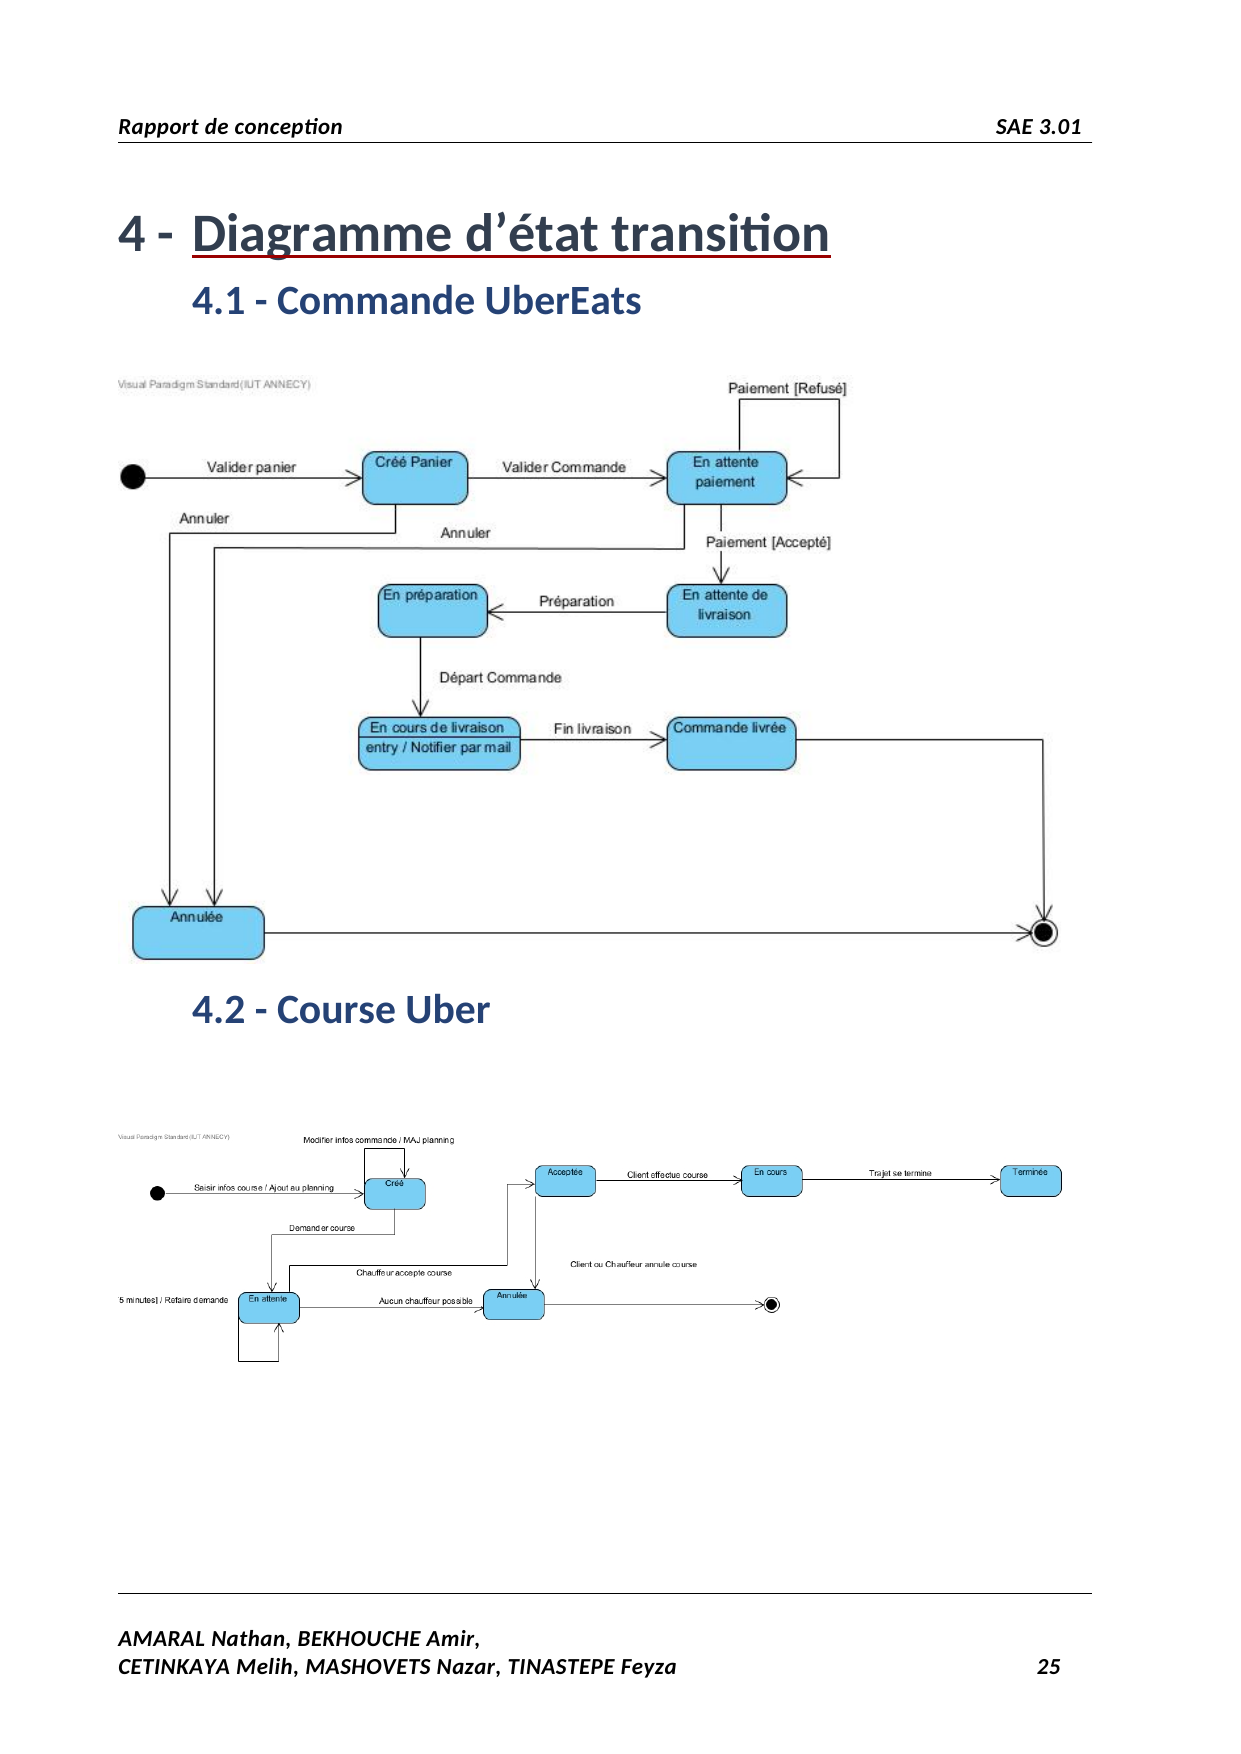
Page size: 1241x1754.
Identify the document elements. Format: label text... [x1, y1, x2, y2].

picture [118, 375, 1062, 964]
subtitle 4.2 - Course Uber [192, 983, 1092, 1034]
subtitle Diagramme d’état transition [118, 198, 1092, 265]
subtitle 4.1 - Commande UberEats [192, 274, 1092, 325]
picture [118, 1131, 1063, 1364]
